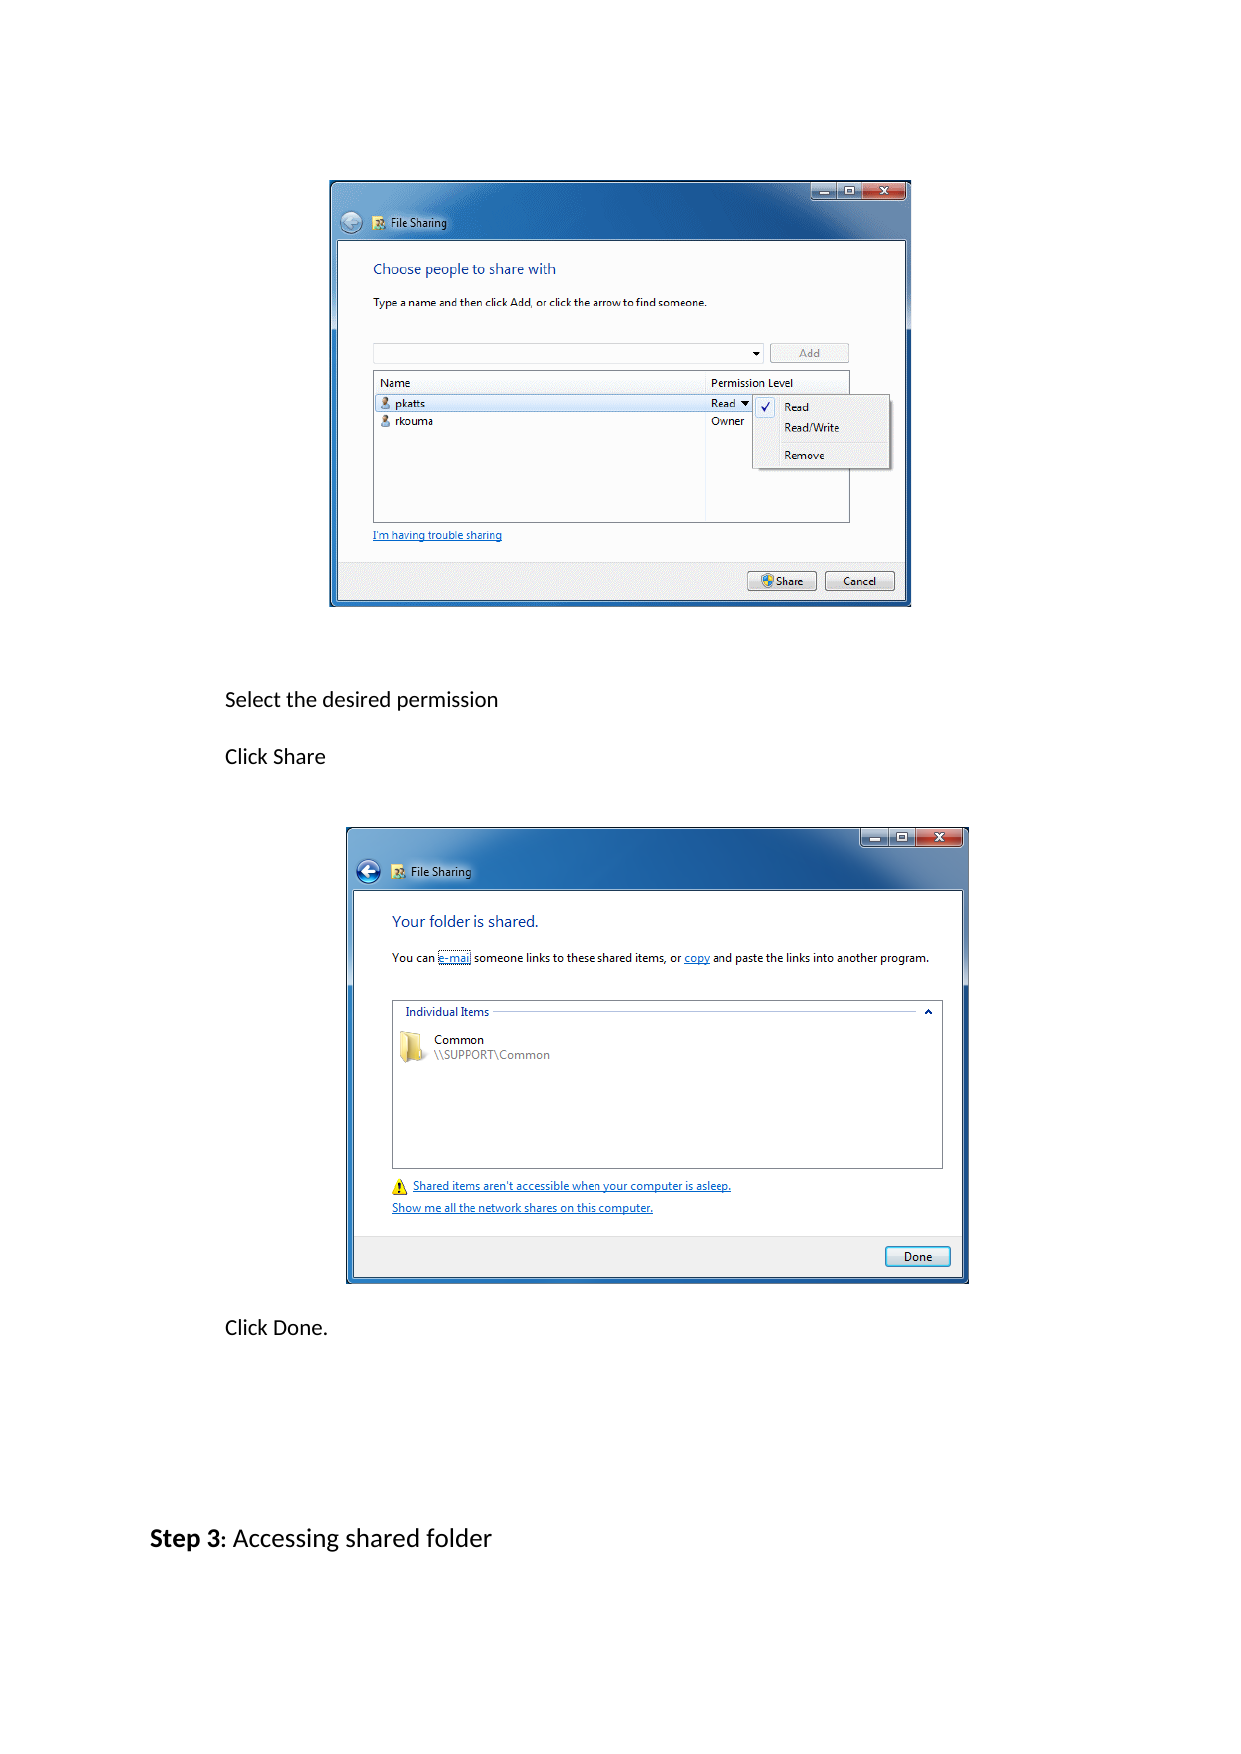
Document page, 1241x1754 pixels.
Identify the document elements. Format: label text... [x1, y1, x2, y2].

text Click Done. [225, 1313, 1090, 1341]
picture [329, 180, 912, 607]
text Step 3: Accessing shared folder [150, 1521, 1090, 1554]
text Select the desired permission [225, 685, 1090, 713]
text Click Share [225, 742, 1090, 770]
picture [346, 827, 969, 1284]
